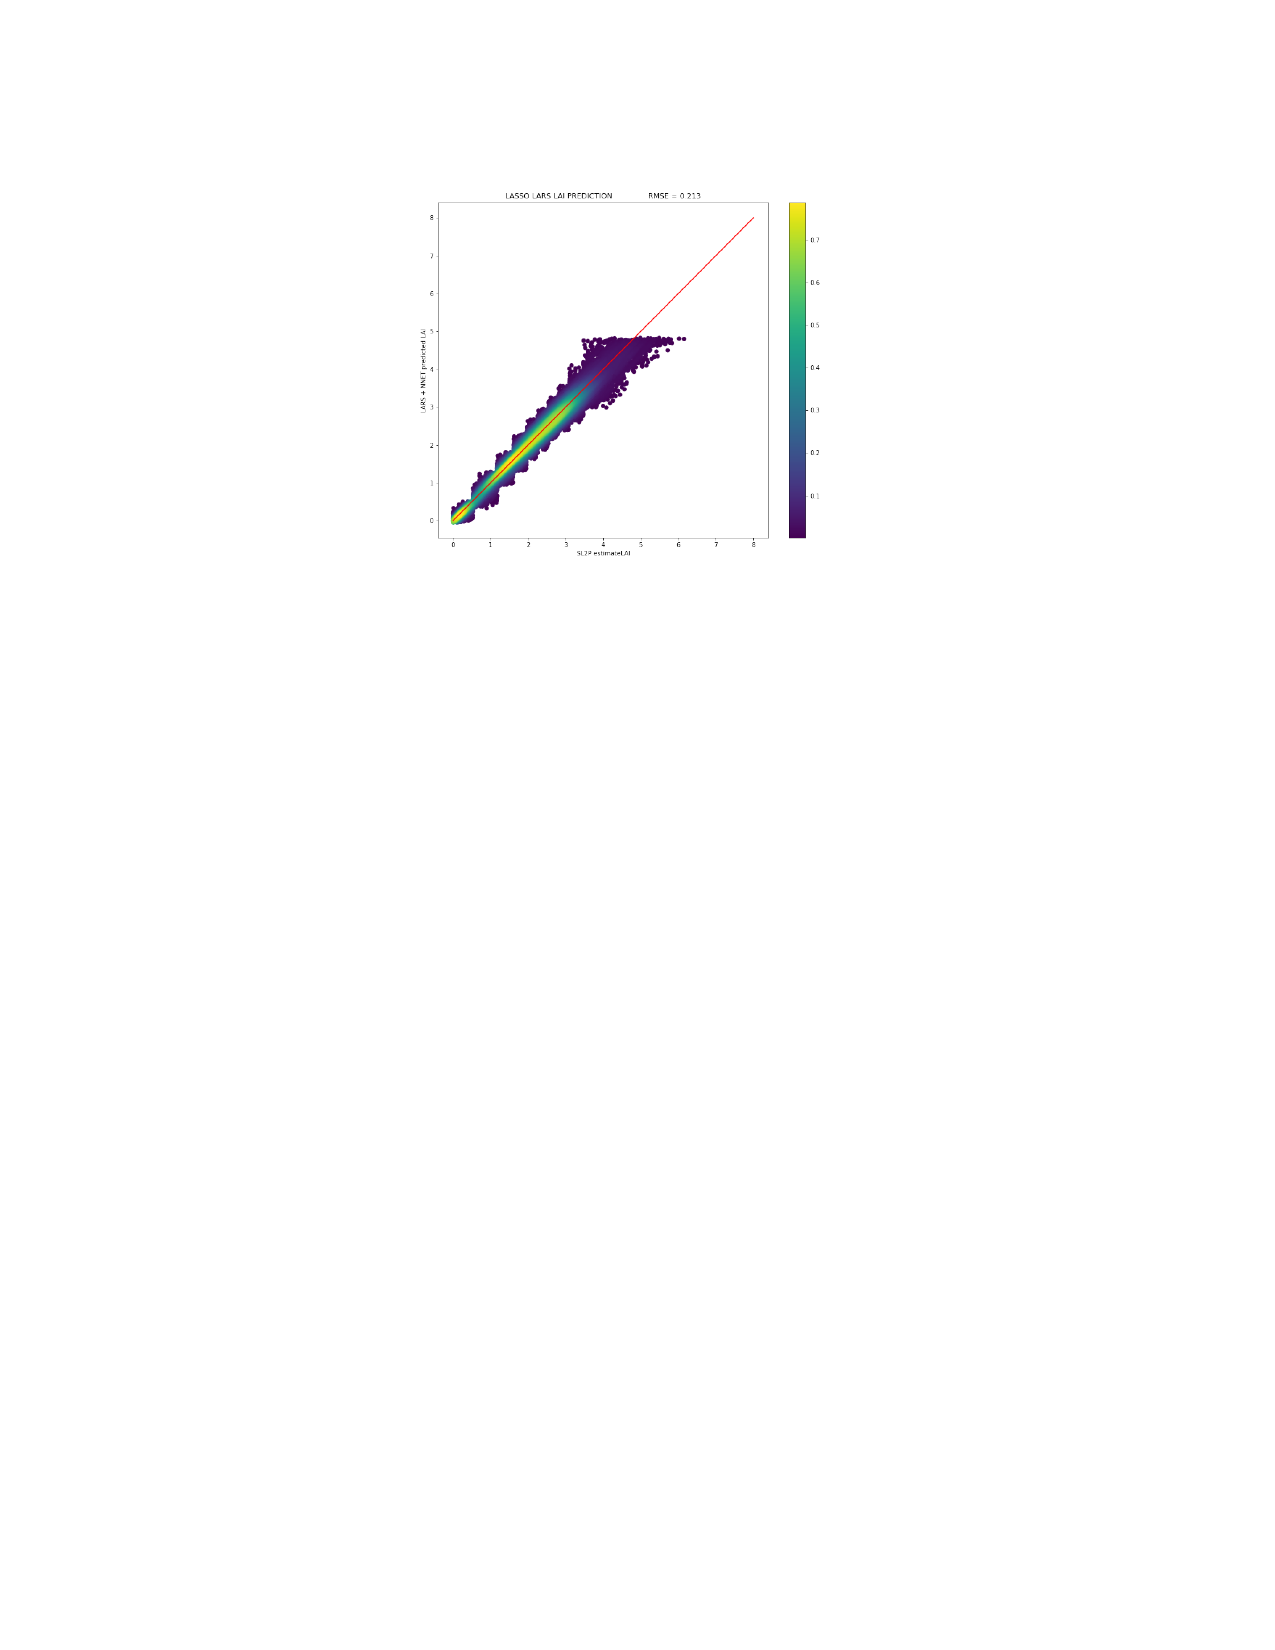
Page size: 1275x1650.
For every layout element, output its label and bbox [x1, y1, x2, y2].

picture [371, 150, 904, 593]
